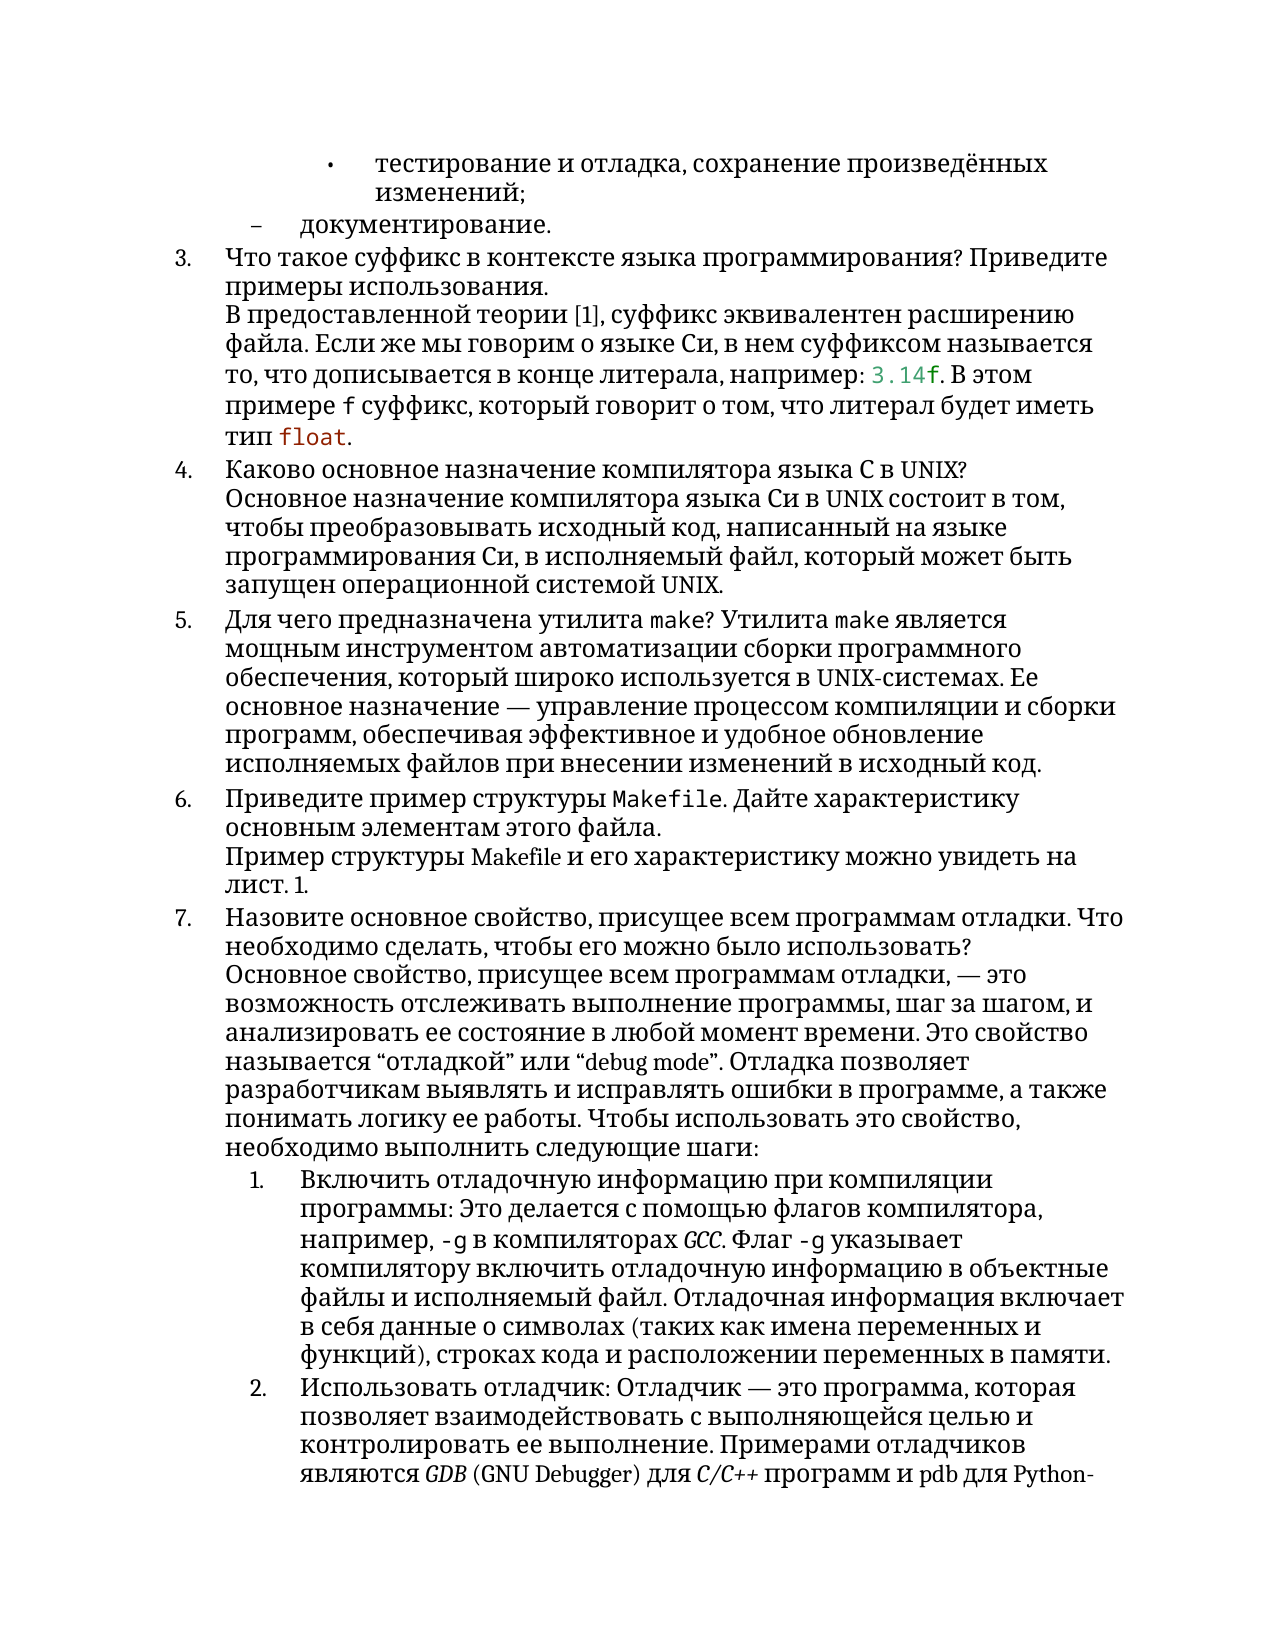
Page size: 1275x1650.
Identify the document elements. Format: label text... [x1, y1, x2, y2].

list Для чего предназначена утилита make? Утилита make является мощным инструментом автоматизации сборки программного обеспечения, который широко используется в UNIX-системах. Ее основное назначение — управление процессом компиляции и сборки программ, обеспечивая эффективное и удобное обновление исполняемых файлов при внесении изменений в исходный код. [175, 604, 1125, 779]
list документирование. [250, 211, 1125, 240]
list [250, 1374, 1125, 1489]
list тестирование и отладка, сохранение произведённых изменений; [325, 150, 1125, 207]
list Включить отладочную информацию при компиляции программы: Это делается с помощью флагов компилятора, например, -g в компиляторах GCC. Флаг -g указывает компилятору включить отладочную информацию в объектные файлы и исполняемый файл. Отладочная информация включает в себя данные о символах (таких как имена переменных и функций), строках кода и расположении переменных в памяти. [250, 1166, 1125, 1370]
list Каково основное назначение компилятора языка С в UNIX? Основное назначение компилятора языка Си в UNIX состоит в том, чтобы преобразовывать исходный код, написанный на языке программирования Си, в исполняемый файл, который может быть запущен операционной системой UNIX. [175, 456, 1125, 600]
list Что такое суффикс в контексте языка программирования? Приведите примеры использования. В предоставленной теории [1], суффикс эквивалентен расширению файла. Если же мы говорим о языке Си, в нем суффиксом называется то, что дописывается в конце литерала, например: 3.14f. В этом примере f суффикс, который говорит о том, что литерал будет иметь тип float. [175, 244, 1125, 452]
list Назовите основное свойство, присущее всем программам отладки. Что необходимо сделать, чтобы его можно было использовать? Основное свойство, присущее всем программам отладки, — это возможность отслеживать выполнение программы, шаг за шагом, и анализировать ее состояние в любой момент времени. Это свойство называется “отладкой” или “debug mode”. Отладка позволяет разработчикам выявлять и исправлять ошибки в программе, а также понимать логику ее работы. Чтобы использовать это свойство, необходимо выполнить следующие шаги: [175, 904, 1125, 1162]
list Приведите пример структуры Makefile. Дайте характеристику основным элементам этого файла. Пример структуры Makefile и его характеристику можно увидеть на лист. 1. [175, 782, 1125, 900]
